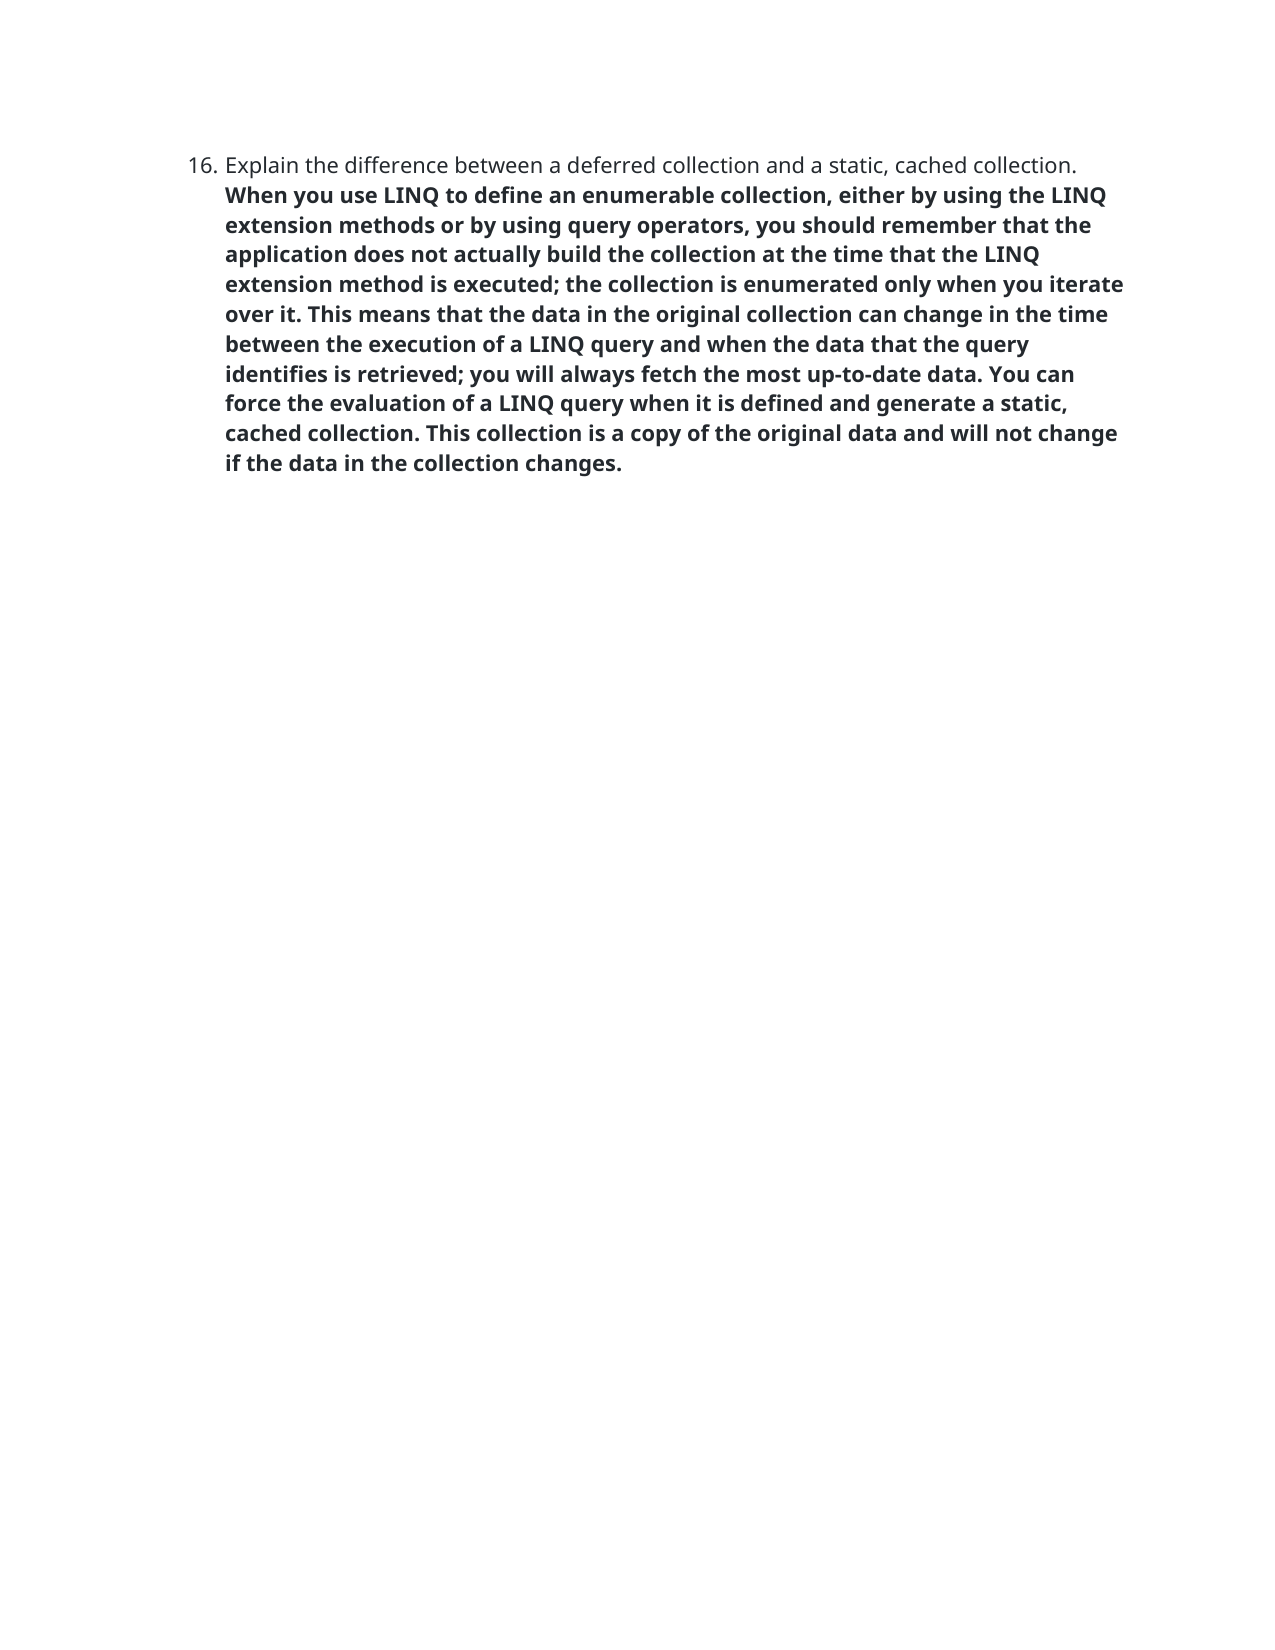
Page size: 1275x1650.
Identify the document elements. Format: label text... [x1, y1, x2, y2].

list Explain the difference between a deferred collection and a static, cached collection. When you use LINQ to define an enumerable collection, either by using the LINQ extension methods or by using query operators, you should remember that the application does not actually build the collection at the time that the LINQ extension method is executed; the collection is enumerated only when you iterate over it. This means that the data in the original collection can change in the time between the execution of a LINQ query and when the data that the query identifies is retrieved; you will always fetch the most up-to-date data. You can force the evaluation of a LINQ query when it is defined and generate a static, cached collection. This collection is a copy of the original data and will not change if the data in the collection changes. [187, 150, 1125, 478]
